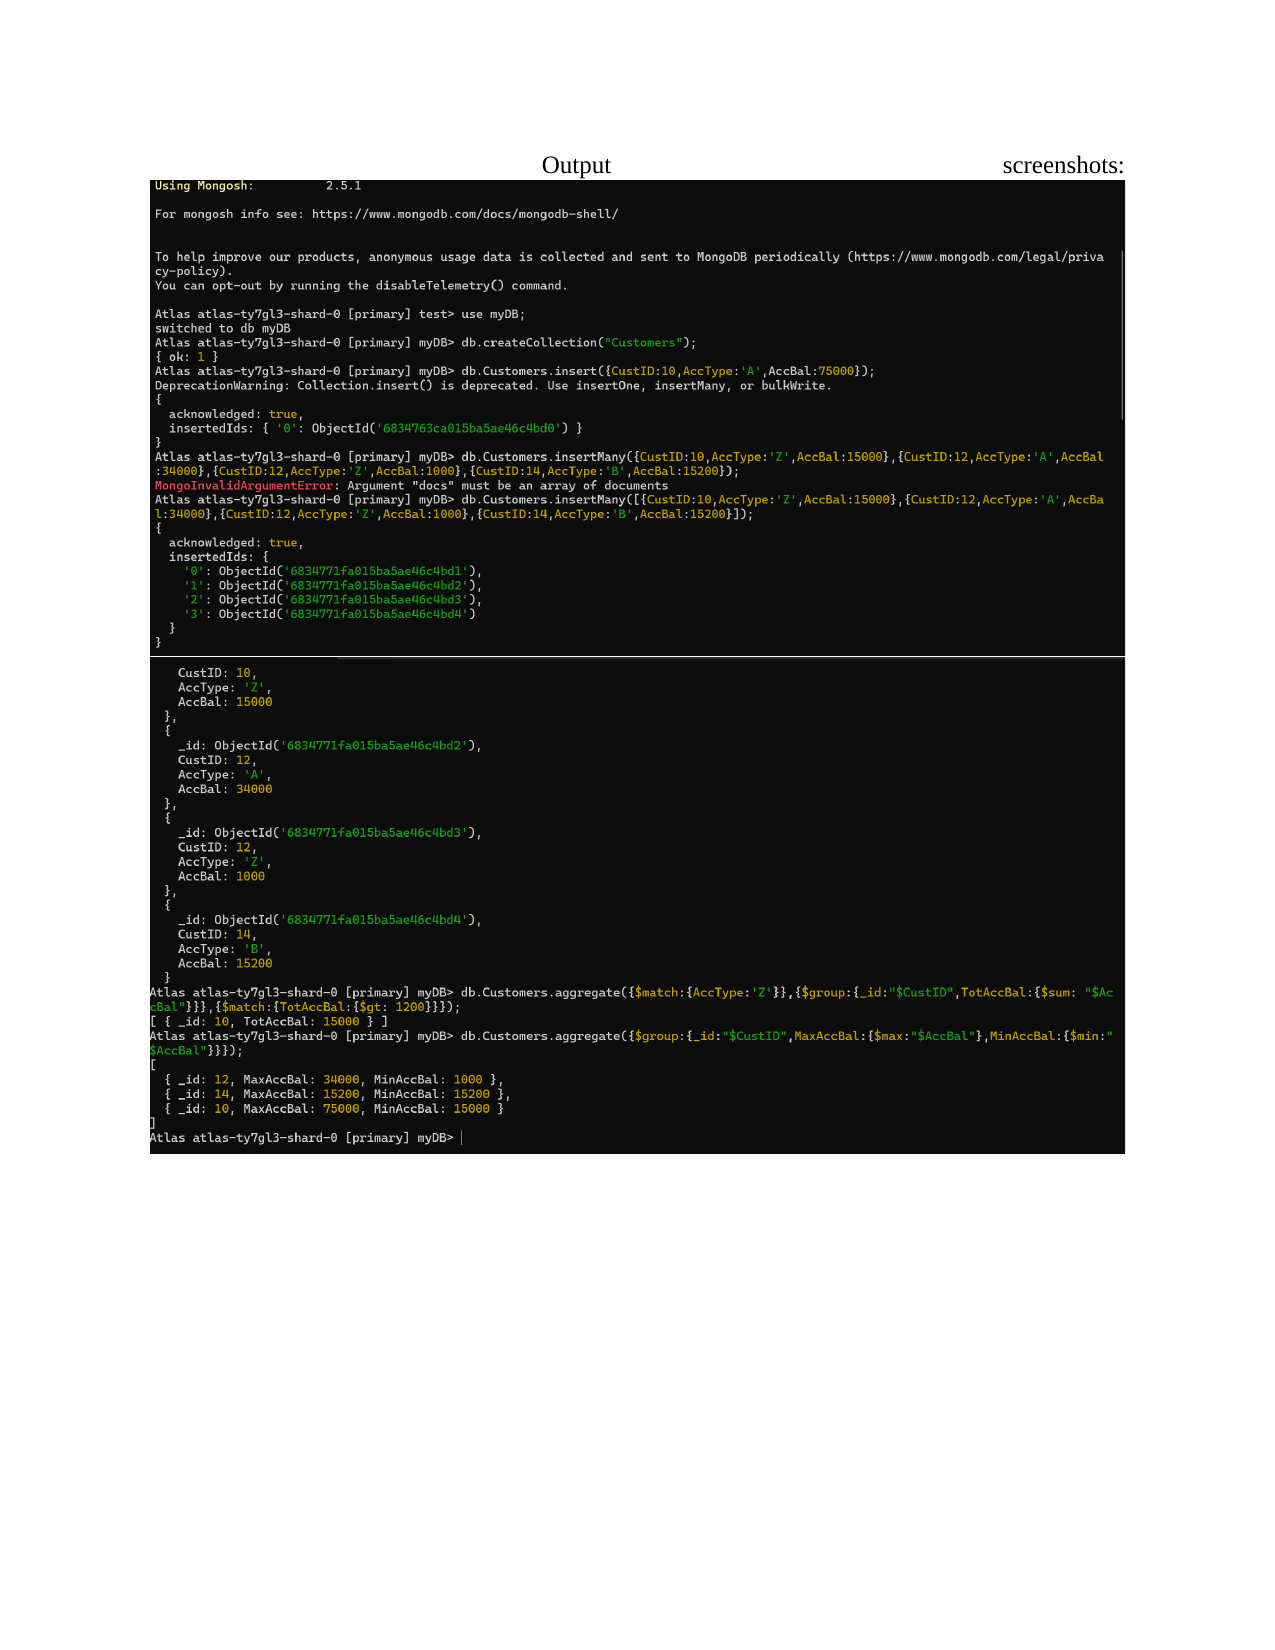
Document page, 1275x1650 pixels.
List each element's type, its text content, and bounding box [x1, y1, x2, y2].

picture [150, 180, 1125, 656]
text Output screenshots: [150, 150, 1125, 180]
picture [150, 657, 1125, 1154]
